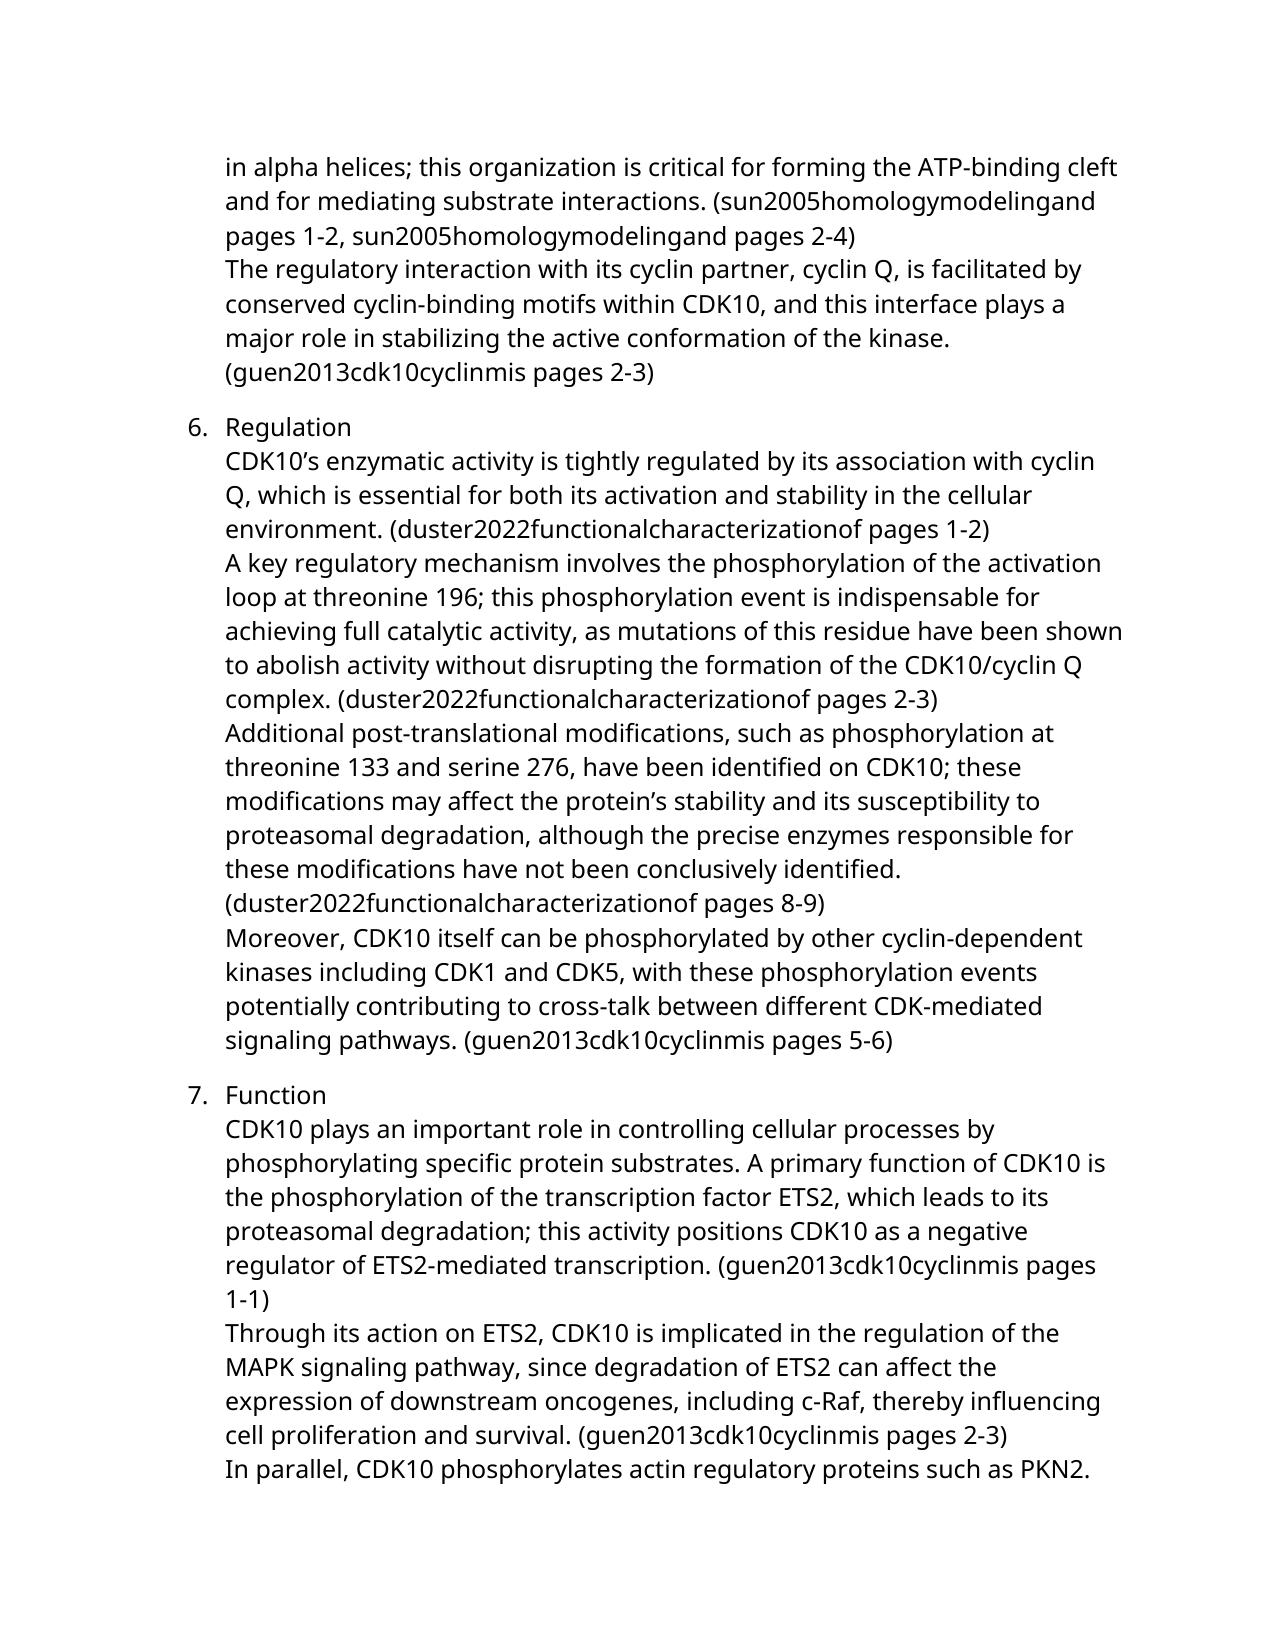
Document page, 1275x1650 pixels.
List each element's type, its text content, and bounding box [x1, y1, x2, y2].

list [187, 150, 1125, 388]
list Regulation CDK10’s enzymatic activity is tightly regulated by its association with cyclin Q, which is essential for both its activation and stability in the cellular environment. (duster2022functionalcharacterizationof pages 1-2) A key regulatory mechanism involves the phosphorylation of the activation loop at threonine 196; this phosphorylation event is indispensable for achieving full catalytic activity, as mutations of this residue have been shown to abolish activity without disrupting the formation of the CDK10/cyclin Q complex. (duster2022functionalcharacterizationof pages 2-3) Additional post-translational modifications, such as phosphorylation at threonine 133 and serine 276, have been identified on CDK10; these modifications may affect the protein’s stability and its susceptibility to proteasomal degradation, although the precise enzymes responsible for these modifications have not been conclusively identified. (duster2022functionalcharacterizationof pages 8-9) Moreover, CDK10 itself can be phosphorylated by other cyclin-dependent kinases including CDK1 and CDK5, with these phosphorylation events potentially contributing to cross-talk between different CDK-mediated signaling pathways. (guen2013cdk10cyclinmis pages 5-6) [187, 409, 1125, 1056]
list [187, 1077, 1125, 1486]
